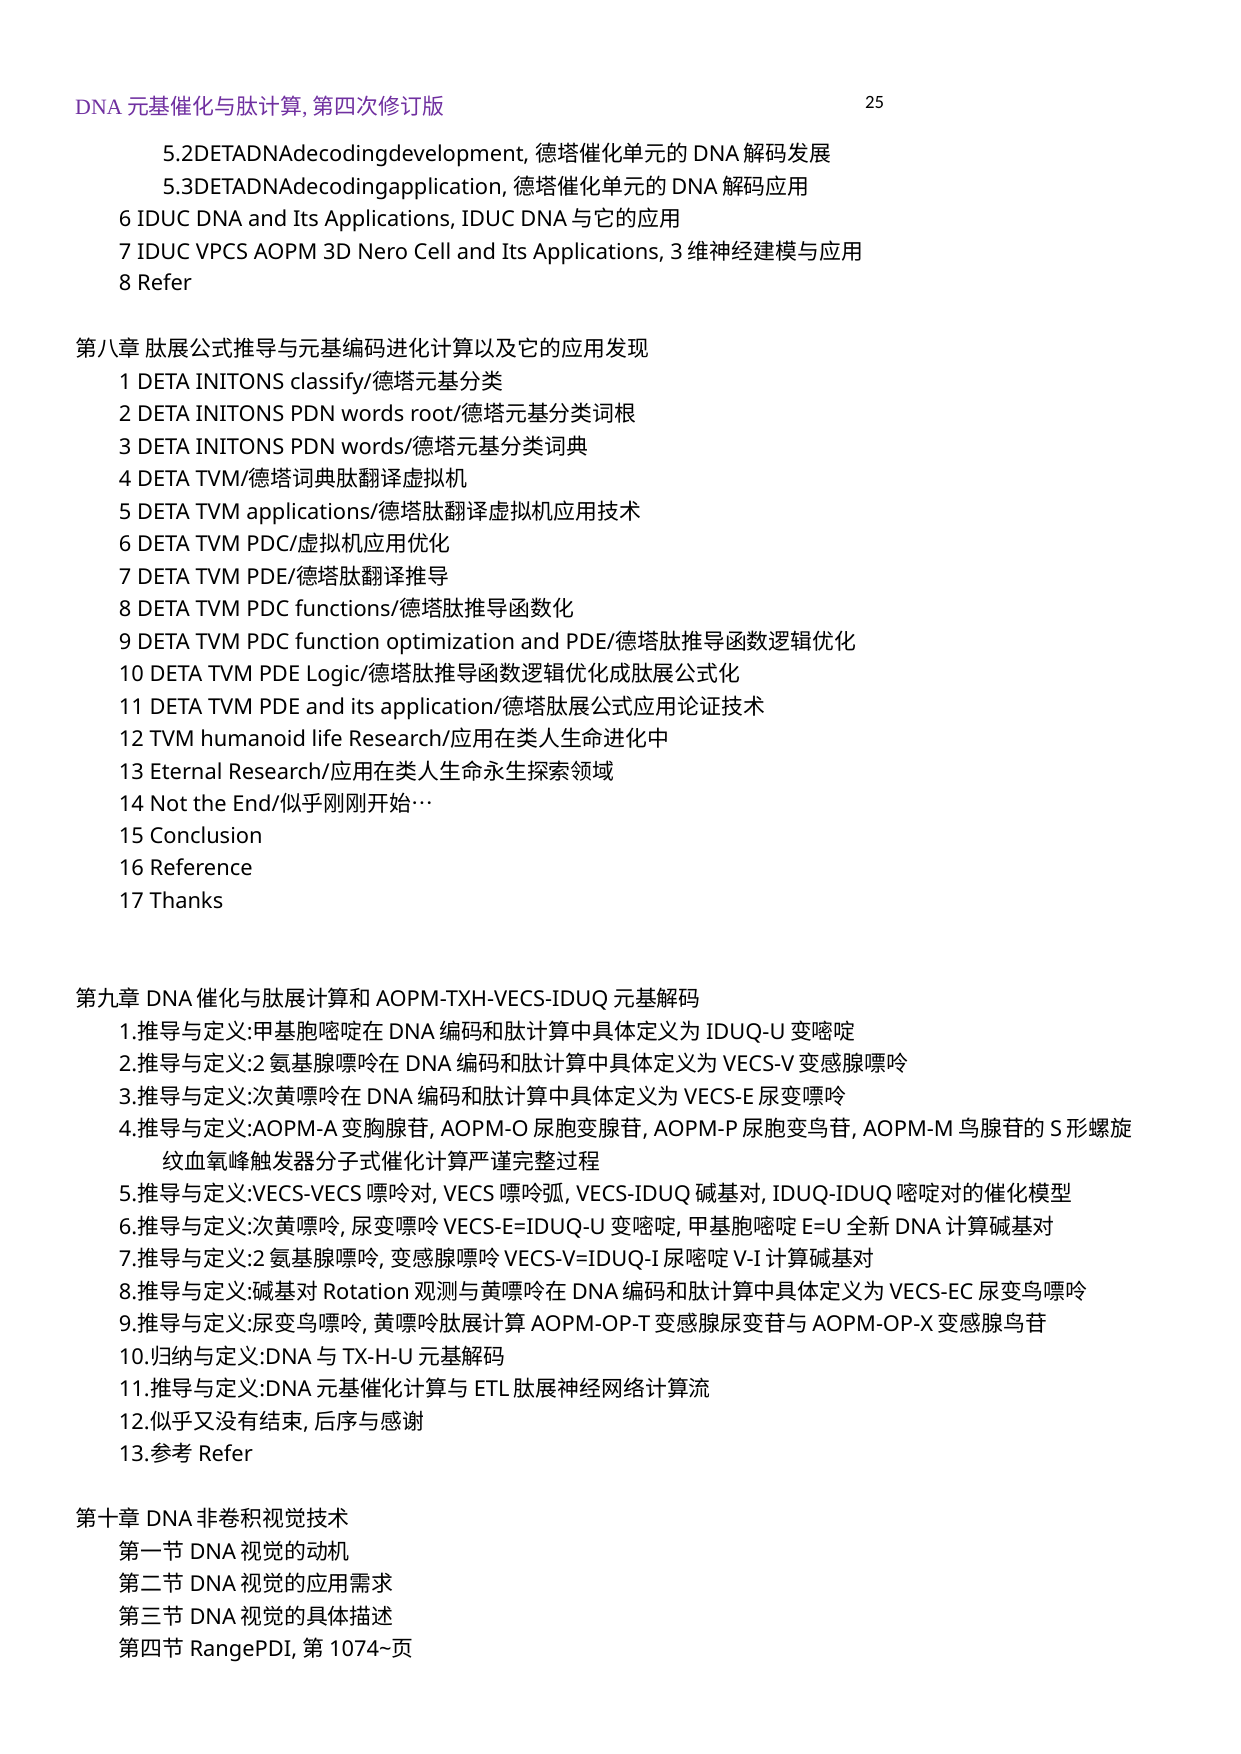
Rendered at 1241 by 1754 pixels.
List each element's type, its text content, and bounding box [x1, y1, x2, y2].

text 16 Reference [75, 851, 1165, 883]
text 2 DETA INITONS PDN words root/德塔元基分类词根 [75, 396, 1165, 428]
text 3.推导与定义:次黄嘌呤在DNA编码和肽计算中具体定义为VECS-E尿变嘌呤 [75, 1078, 1165, 1111]
text 17 Thanks [75, 883, 1165, 916]
text 8 Refer [75, 266, 1165, 298]
text 2.推导与定义:2氨基腺嘌呤在DNA编码和肽计算中具体定义为VECS-V变感腺嘌呤 [75, 1046, 1165, 1078]
text 14 Not the End/似乎刚刚开始… [75, 786, 1165, 818]
text 13.参考Refer [75, 1436, 1165, 1468]
text 第三节 DNA视觉的具体描述 [75, 1598, 1165, 1631]
text 第八章 肽展公式推导与元基编码进化计算以及它的应用发现 [75, 331, 1165, 363]
text 11.推导与定义:DNA元基催化计算与ETL肽展神经网络计算流 [75, 1371, 1165, 1403]
text 第二节 DNA视觉的应用需求 [75, 1566, 1165, 1598]
text 12 TVM humanoid life Research/应用在类人生命进化中 [75, 721, 1165, 753]
text 8.推导与定义:碱基对Rotation观测与黄嘌呤在DNA编码和肽计算中具体定义为VECS-EC尿变鸟嘌呤 [75, 1273, 1165, 1306]
text 5.推导与定义:VECS-VECS嘌呤对, VECS嘌呤弧, VECS-IDUQ碱基对, IDUQ-IDUQ嘧啶对的催化模型 [75, 1176, 1165, 1208]
text 第一节 DNA视觉的动机 [75, 1533, 1165, 1566]
text 7 DETA TVM PDE/德塔肽翻译推导 [75, 558, 1165, 591]
text 7 IDUC VPCS AOPM 3D Nero Cell and Its Applications, 3维神经建模与应用 [75, 233, 1165, 266]
text 7.推导与定义:2氨基腺嘌呤, 变感腺嘌呤VECS-V=IDUQ-I尿嘧啶V-I计算碱基对 [75, 1241, 1165, 1273]
text 第十章 DNA非卷积视觉技术 [75, 1501, 1165, 1533]
text 9.推导与定义:尿变鸟嘌呤, 黄嘌呤肽展计算AOPM-OP-T变感腺尿变苷与AOPM-OP-X变感腺鸟苷 [75, 1306, 1165, 1338]
text 1 DETA INITONS classify/德塔元基分类 [75, 363, 1165, 396]
text 1.推导与定义:甲基胞嘧啶在DNA编码和肽计算中具体定义为IDUQ-U变嘧啶 [75, 1013, 1165, 1046]
text 4 DETA TVM/德塔词典肽翻译虚拟机 [75, 461, 1165, 493]
text 5.2DETADNAdecodingdevelopment, 德塔催化单元的DNA解码发展 [119, 136, 1165, 168]
text 5.3DETADNAdecodingapplication, 德塔催化单元的DNA解码应用 [119, 168, 1165, 201]
text 第四节 RangePDI, 第1074~页 [75, 1631, 1165, 1663]
text 4.推导与定义:AOPM-A变胸腺苷, AOPM-O尿胞变腺苷, AOPM-P尿胞变鸟苷, AOPM-M鸟腺苷的S形螺旋 纹血氧峰触发器分子式催化计算严谨完整过程 [75, 1111, 1165, 1176]
text 3 DETA INITONS PDN words/德塔元基分类词典 [75, 428, 1165, 461]
text 第九章 DNA催化与肽展计算和AOPM-TXH-VECS-IDUQ元基解码 [75, 981, 1165, 1013]
text 8 DETA TVM PDC functions/德塔肽推导函数化 [75, 591, 1165, 623]
text 13 Eternal Research/应用在类人生命永生探索领域 [75, 753, 1165, 786]
text 9 DETA TVM PDC function optimization and PDE/德塔肽推导函数逻辑优化 [75, 623, 1165, 656]
text 6.推导与定义:次黄嘌呤, 尿变嘌呤VECS-E=IDUQ-U变嘧啶, 甲基胞嘧啶E=U全新DNA计算碱基对 [75, 1208, 1165, 1241]
text 6 IDUC DNA and Its Applications, IDUC DNA与它的应用 [75, 201, 1165, 233]
text 15 Conclusion [75, 818, 1165, 851]
text 10.归纳与定义:DNA与TX-H-U元基解码 [75, 1338, 1165, 1371]
text 12.似乎又没有结束, 后序与感谢 [75, 1403, 1165, 1436]
text 10 DETA TVM PDE Logic/德塔肽推导函数逻辑优化成肽展公式化 [75, 656, 1165, 688]
text 5 DETA TVM applications/德塔肽翻译虚拟机应用技术 [75, 493, 1165, 526]
text 11 DETA TVM PDE and its application/德塔肽展公式应用论证技术 [75, 688, 1165, 721]
text 6 DETA TVM PDC/虚拟机应用优化 [75, 526, 1165, 558]
